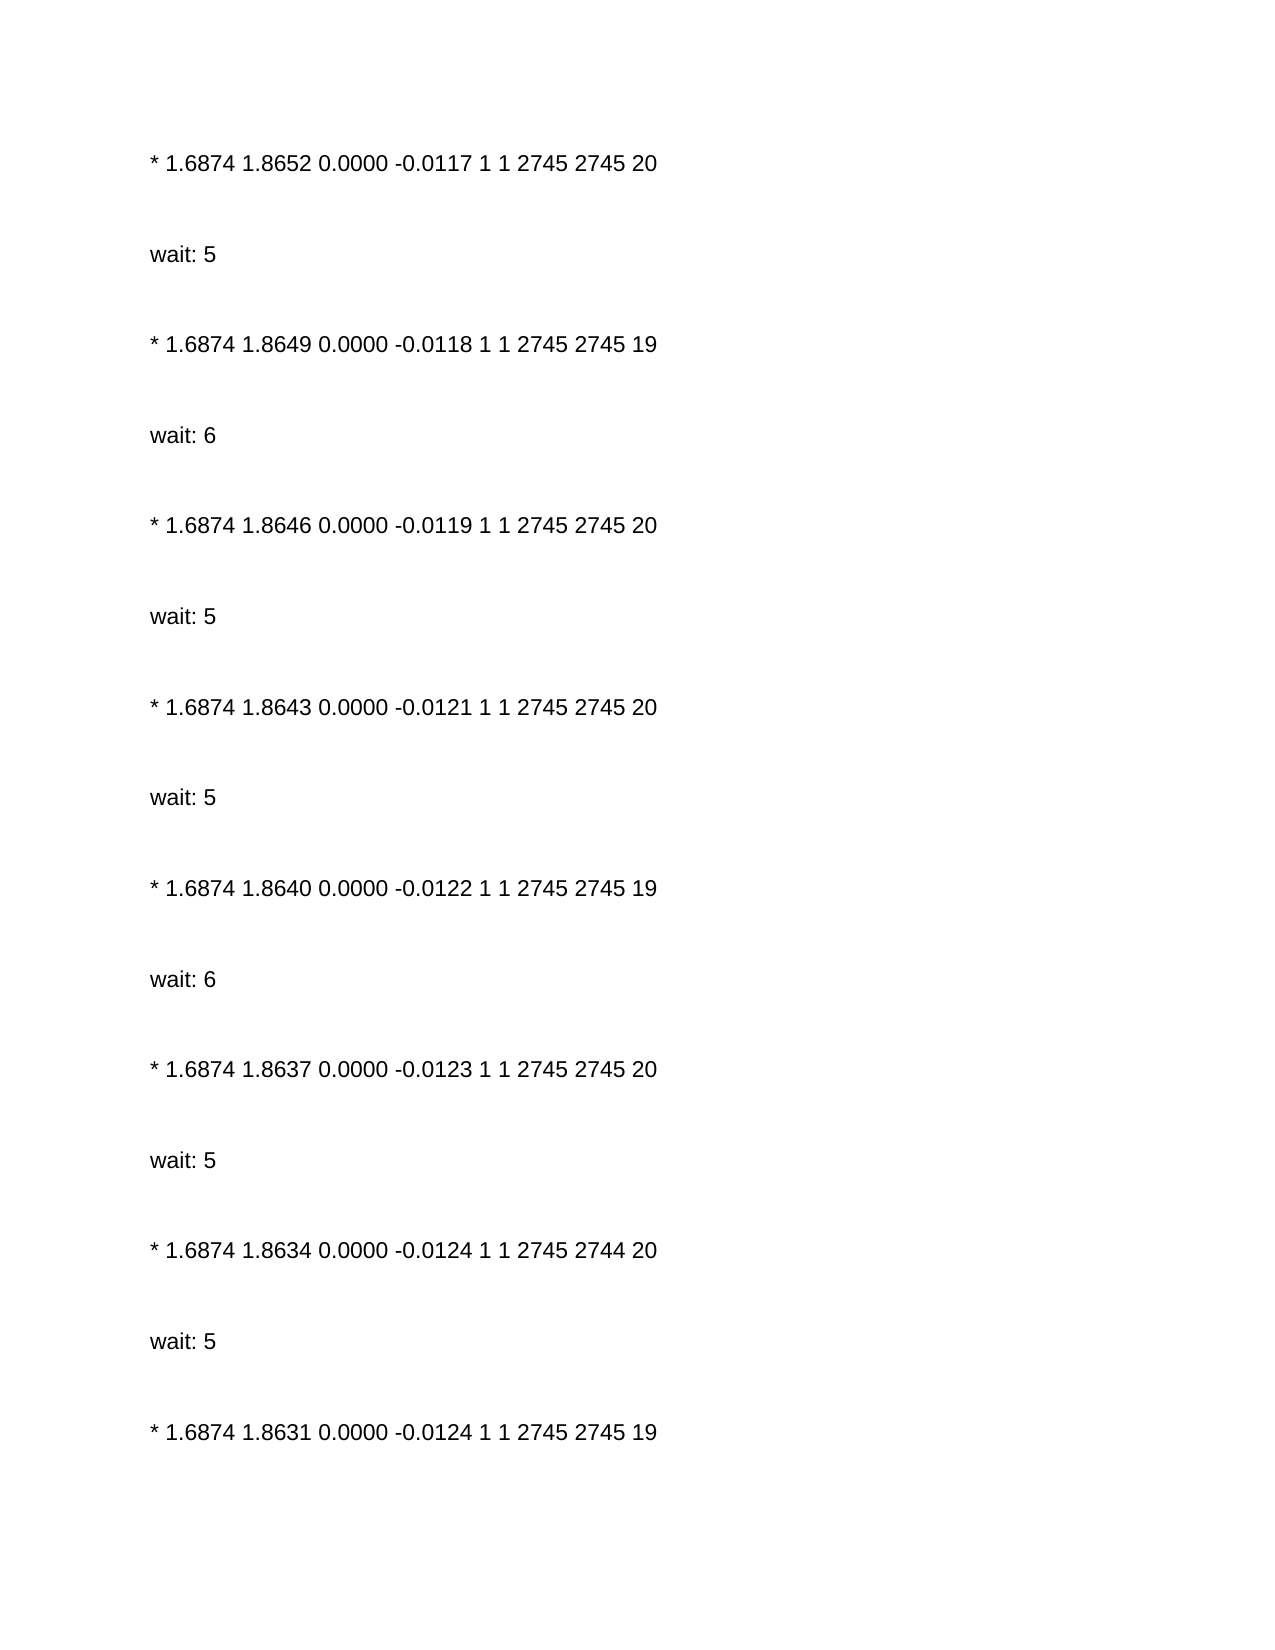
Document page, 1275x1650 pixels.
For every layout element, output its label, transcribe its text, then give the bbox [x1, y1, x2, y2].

text * 1.6874 1.8637 0.0000 -0.0123 1 1 2745 2745 20 [150, 1056, 1125, 1083]
text wait: 5 [150, 1328, 1125, 1354]
text wait: 5 [150, 241, 1125, 267]
text * 1.6874 1.8649 0.0000 -0.0118 1 1 2745 2745 19 [150, 331, 1125, 358]
text wait: 6 [150, 422, 1125, 448]
text wait: 6 [150, 966, 1125, 992]
text * 1.6874 1.8646 0.0000 -0.0119 1 1 2745 2745 20 [150, 512, 1125, 539]
text wait: 5 [150, 784, 1125, 811]
text wait: 5 [150, 603, 1125, 629]
text * 1.6874 1.8652 0.0000 -0.0117 1 1 2745 2745 20 [150, 150, 1125, 176]
text * 1.6874 1.8631 0.0000 -0.0124 1 1 2745 2745 19 [150, 1419, 1125, 1445]
text * 1.6874 1.8640 0.0000 -0.0122 1 1 2745 2745 19 [150, 875, 1125, 901]
text wait: 5 [150, 1147, 1125, 1173]
text * 1.6874 1.8643 0.0000 -0.0121 1 1 2745 2745 20 [150, 694, 1125, 720]
text * 1.6874 1.8634 0.0000 -0.0124 1 1 2745 2744 20 [150, 1237, 1125, 1264]
